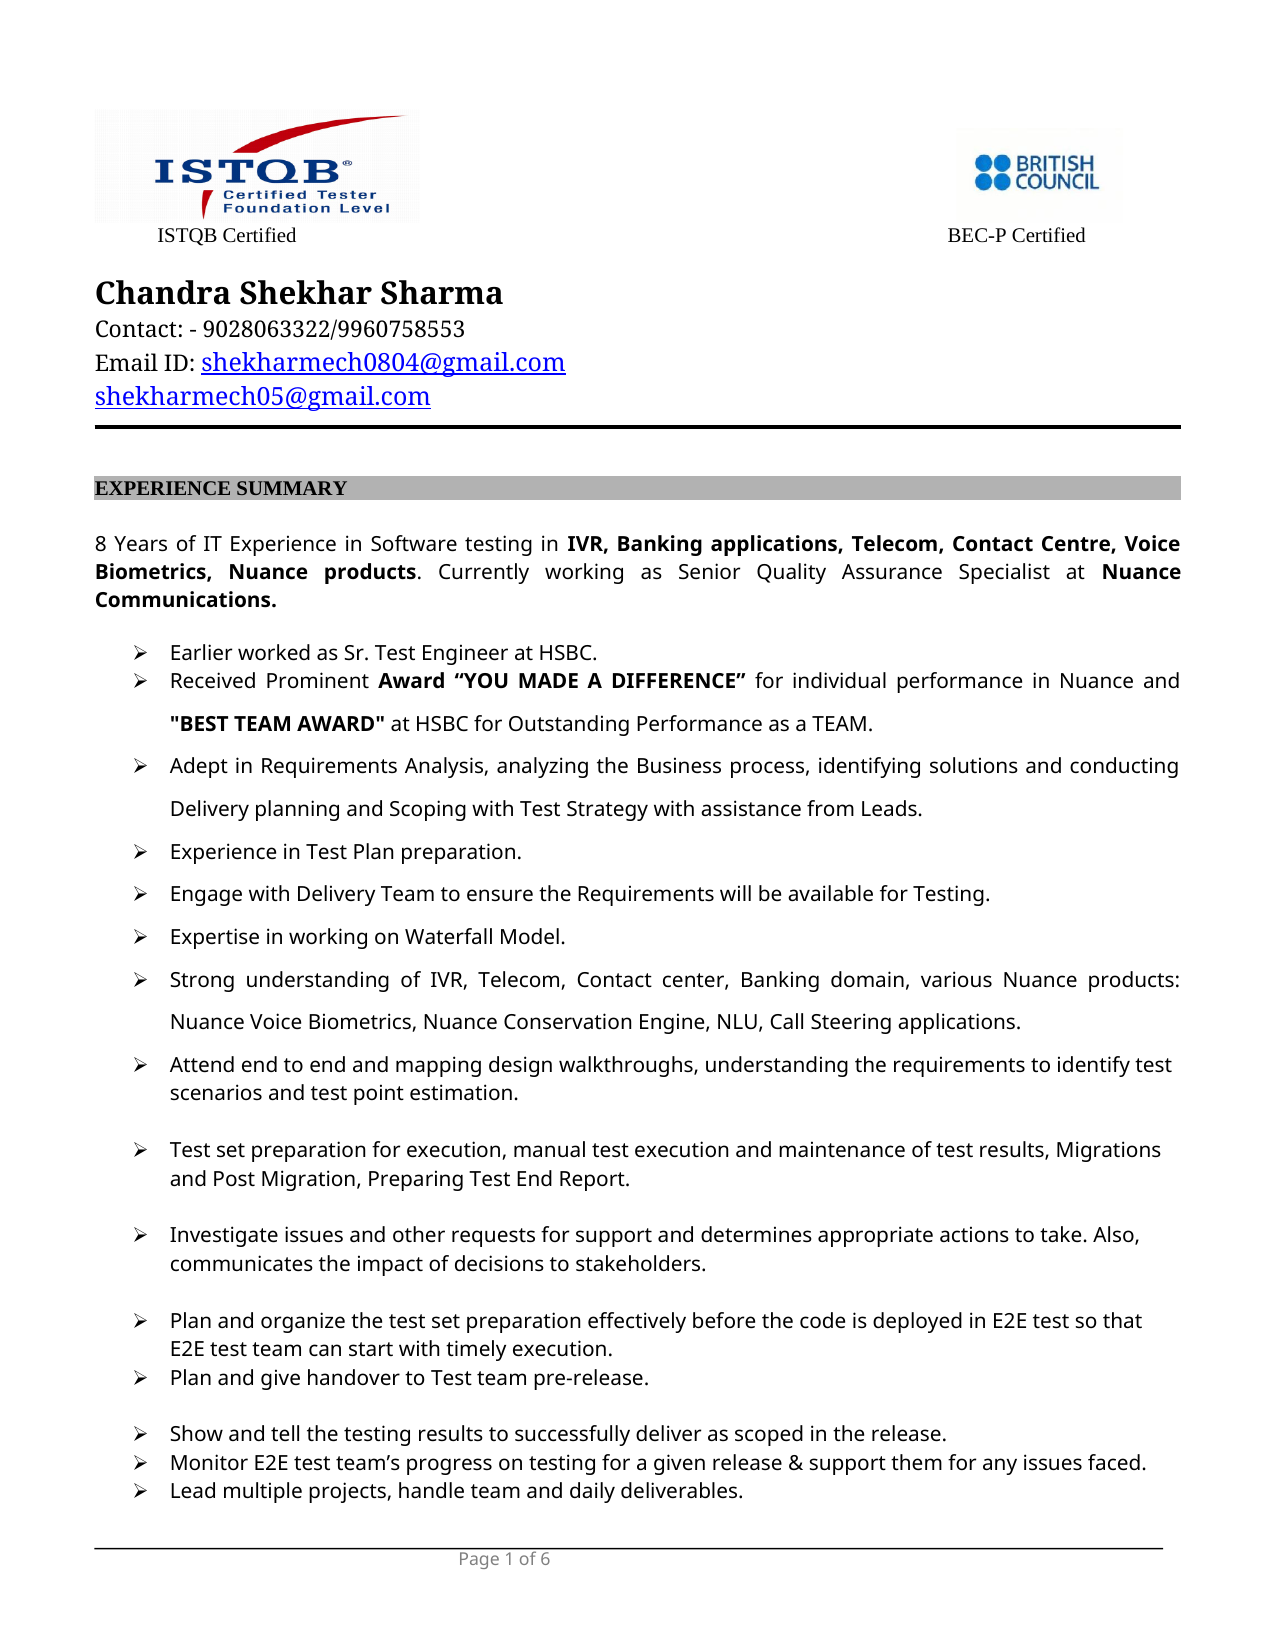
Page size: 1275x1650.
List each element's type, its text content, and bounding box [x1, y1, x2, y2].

text Contact: - 9028063322/9960758553 [94, 313, 1181, 345]
list Engage with Delivery Team to ensure the Requirements will be available for Testing. [132, 879, 1181, 908]
list Test set preparation for execution, manual test execution and maintenance of test results, Migrations and Post Migration, Preparing Test End Report. [132, 1135, 1181, 1192]
list Received Prominent Award “YOU MADE A DIFFERENCE” for individual performance in Nuance and "BEST TEAM AWARD" at HSBC for Outstanding Performance as a TEAM. [132, 666, 1181, 737]
list Plan and give handover to Test team pre-release. [132, 1363, 1181, 1391]
list Plan and organize the test set preparation effectively before the code is deployed in E2E test so that E2E test team can start with timely execution. [132, 1306, 1181, 1363]
list Lead multiple projects, handle team and daily deliverables. [132, 1476, 1181, 1505]
text Chandra Shekhar Sharma [94, 271, 1181, 313]
text 8 Years of IT Experience in Software testing in IVR, Banking applications, Telecom, Contact Centre, Voice Biometrics, Nuance products. Currently working as Senior Quality Assurance Specialist at Nuance Communications. [94, 529, 1181, 614]
list Attend end to end and mapping design walkthroughs, understanding the requirements to identify test scenarios and test point estimation. [132, 1050, 1181, 1107]
list Experience in Test Plan preparation. [132, 837, 1181, 865]
picture [94, 109, 420, 223]
subtitle EXPERIENCE SUMMARY [94, 476, 1181, 500]
list Monitor E2E test team’s progress on testing for a given release & support them for any issues faced. [132, 1448, 1181, 1476]
list Strong understanding of IVR, Telecom, Contact center, Banking domain, various Nuance products: Nuance Voice Biometrics, Nuance Conservation Engine, NLU, Call Steering applications. [132, 965, 1181, 1036]
list Investigate issues and other requests for support and determines appropriate actions to take. Also, communicates the impact of decisions to stakeholders. [132, 1221, 1181, 1277]
text shekharmech05@gmail.com [94, 379, 1181, 413]
list Expertise in working on Waterfall Model. [132, 922, 1181, 951]
list Show and tell the testing results to successfully deliver as scoped in the release. [132, 1419, 1181, 1448]
text Email ID: shekharmech0804@gmail.com [94, 345, 1181, 379]
list Adept in Requirements Analysis, analyzing the Business process, identifying solutions and conducting Delivery planning and Scoping with Test Strategy with assistance from Leads. [132, 752, 1181, 823]
list Earlier worked as Sr. Test Engineer at HSBC. [132, 638, 1181, 666]
picture [956, 128, 1124, 223]
text ISTQB Certified BEC-P Certified [94, 223, 1181, 247]
